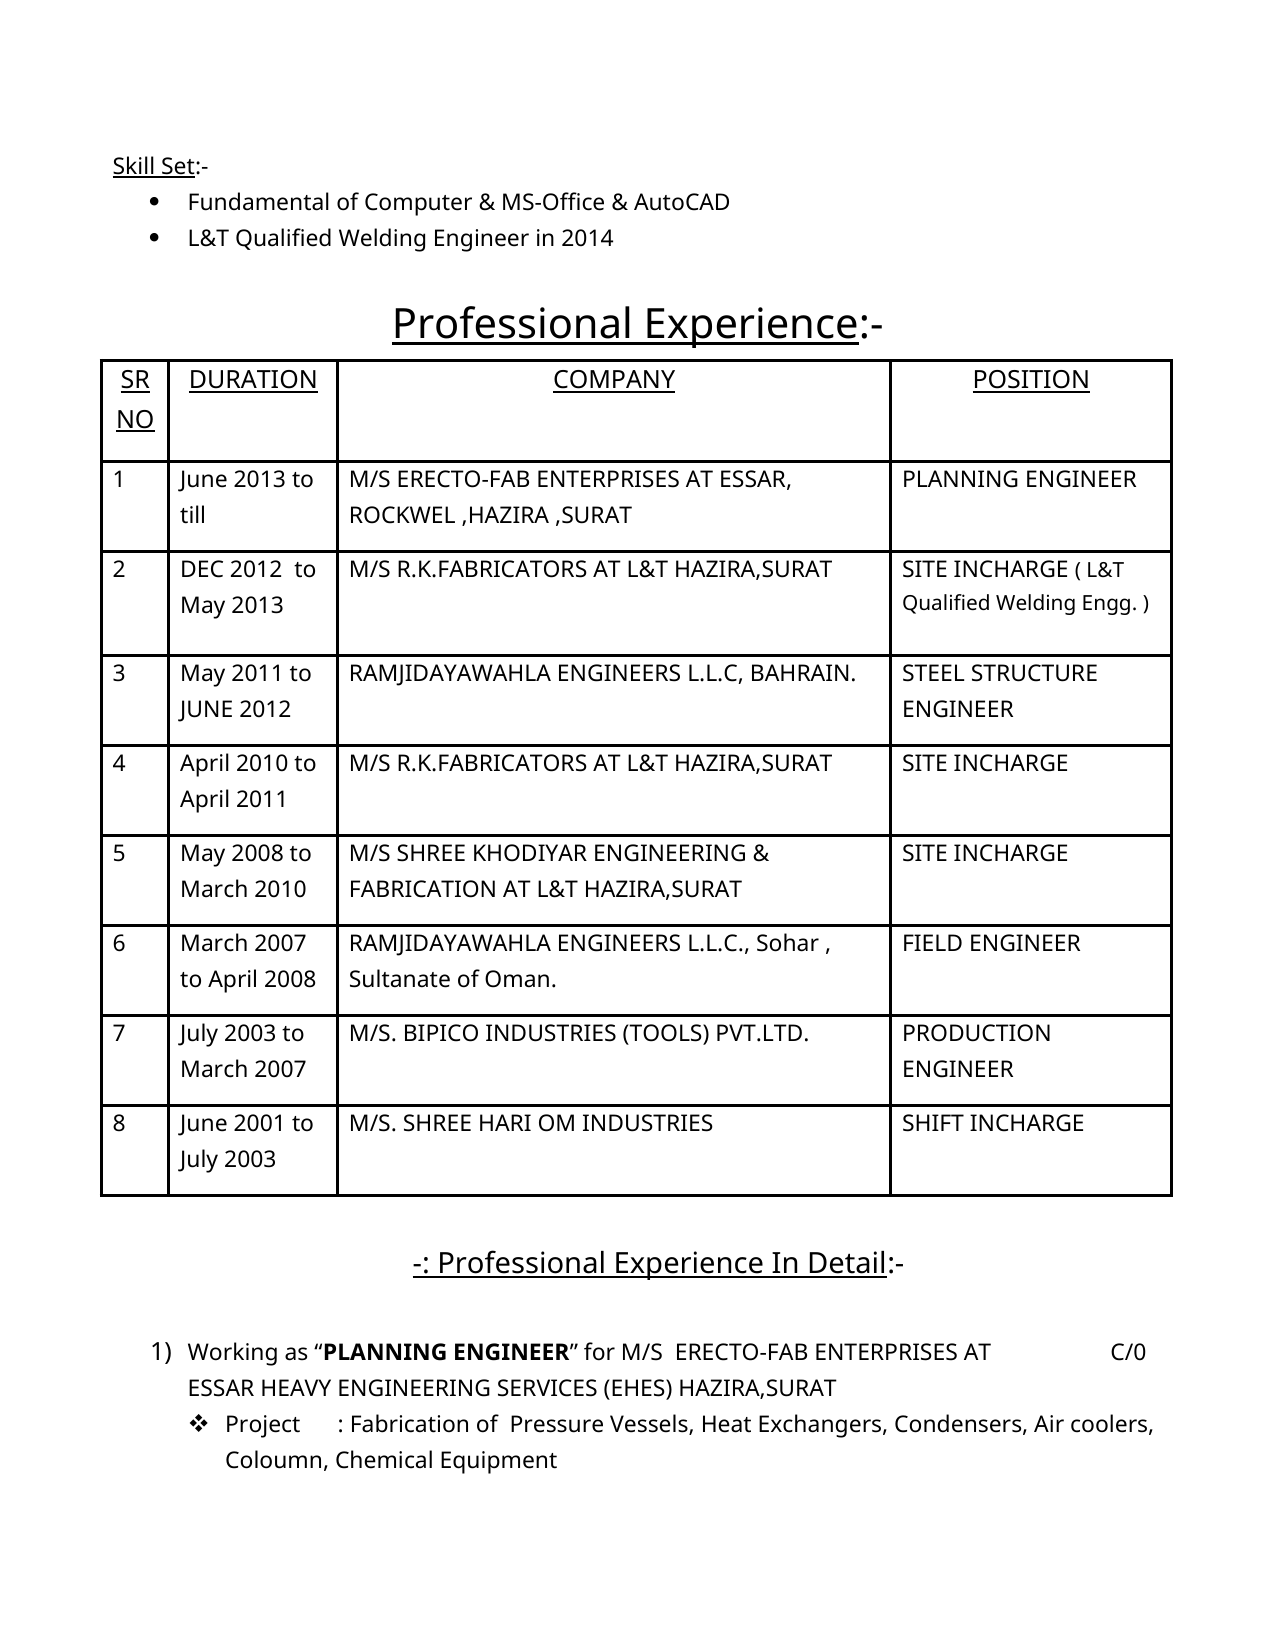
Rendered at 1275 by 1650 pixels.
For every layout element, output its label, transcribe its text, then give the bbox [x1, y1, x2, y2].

table_cell 7 [103, 1017, 167, 1103]
table_cell 5 [103, 837, 167, 923]
table_header DURATION [170, 362, 336, 460]
list Fundamental of Computer & MS-Office & AutoCAD [150, 186, 1162, 217]
table_cell PRODUCTION ENGINEER [892, 1017, 1170, 1103]
table_cell M/S R.K.FABRICATORS AT L&T HAZIRA,SURAT [339, 553, 889, 653]
table_cell FIELD ENGINEER [892, 927, 1170, 1013]
table_cell 3 [103, 657, 167, 743]
table_header SR NO [103, 362, 167, 460]
table_cell May 2008 to March 2010 [170, 837, 336, 923]
table_cell RAMJIDAYAWAHLA ENGINEERS L.L.C., Sohar , Sultanate of Oman. [339, 927, 889, 1013]
table_cell June 2001 to July 2003 [170, 1107, 336, 1193]
text Professional Experience:- [112, 294, 1162, 351]
table_cell 6 [103, 927, 167, 1013]
table_cell M/S. SHREE HARI OM INDUSTRIES [339, 1107, 889, 1193]
table_header COMPANY [339, 362, 889, 460]
table_cell SITE INCHARGE ( L&T Qualified Welding Engg. ) [892, 553, 1170, 653]
table_cell July 2003 to March 2007 [170, 1017, 336, 1103]
table_cell STEEL STRUCTURE ENGINEER [892, 657, 1170, 743]
table_cell 1 [103, 463, 167, 550]
table_cell M/S ERECTO-FAB ENTERPRISES AT ESSAR, ROCKWEL ,HAZIRA ,SURAT [339, 463, 889, 550]
list Project : Fabrication of Pressure Vessels, Heat Exchangers, Condensers, Air coolers, Coloumn, Chemical Equipment [187, 1408, 1162, 1475]
table_cell March 2007 to April 2008 [170, 927, 336, 1013]
table_cell PLANNING ENGINEER [892, 463, 1170, 550]
table_cell SITE INCHARGE [892, 747, 1170, 833]
table_cell RAMJIDAYAWAHLA ENGINEERS L.L.C, BAHRAIN. [339, 657, 889, 743]
text Skill Set:- [112, 150, 1162, 181]
table_cell SITE INCHARGE [892, 837, 1170, 923]
table_cell 8 [103, 1107, 167, 1193]
table_cell DEC 2012 to May 2013 [170, 553, 336, 653]
table_cell April 2010 to April 2011 [170, 747, 336, 833]
table_cell M/S SHREE KHODIYAR ENGINEERING & FABRICATION AT L&T HAZIRA,SURAT [339, 837, 889, 923]
text -: Professional Experience In Detail:- [337, 1242, 1162, 1282]
table_cell 2 [103, 553, 167, 653]
table_cell 4 [103, 747, 167, 833]
table_cell M/S R.K.FABRICATORS AT L&T HAZIRA,SURAT [339, 747, 889, 833]
table_cell M/S. BIPICO INDUSTRIES (TOOLS) PVT.LTD. [339, 1017, 889, 1103]
list Working as “PLANNING ENGINEER” for M/S ERECTO-FAB ENTERPRISES AT C/0 ESSAR HEAVY ENGINEERING SERVICES (EHES) HAZIRA,SURAT [150, 1333, 1162, 1403]
table_cell SHIFT INCHARGE [892, 1107, 1170, 1193]
table_header POSITION [892, 362, 1170, 460]
table_cell May 2011 to JUNE 2012 [170, 657, 336, 743]
list L&T Qualified Welding Engineer in 2014 [150, 222, 1162, 253]
table_cell June 2013 to till [170, 463, 336, 550]
